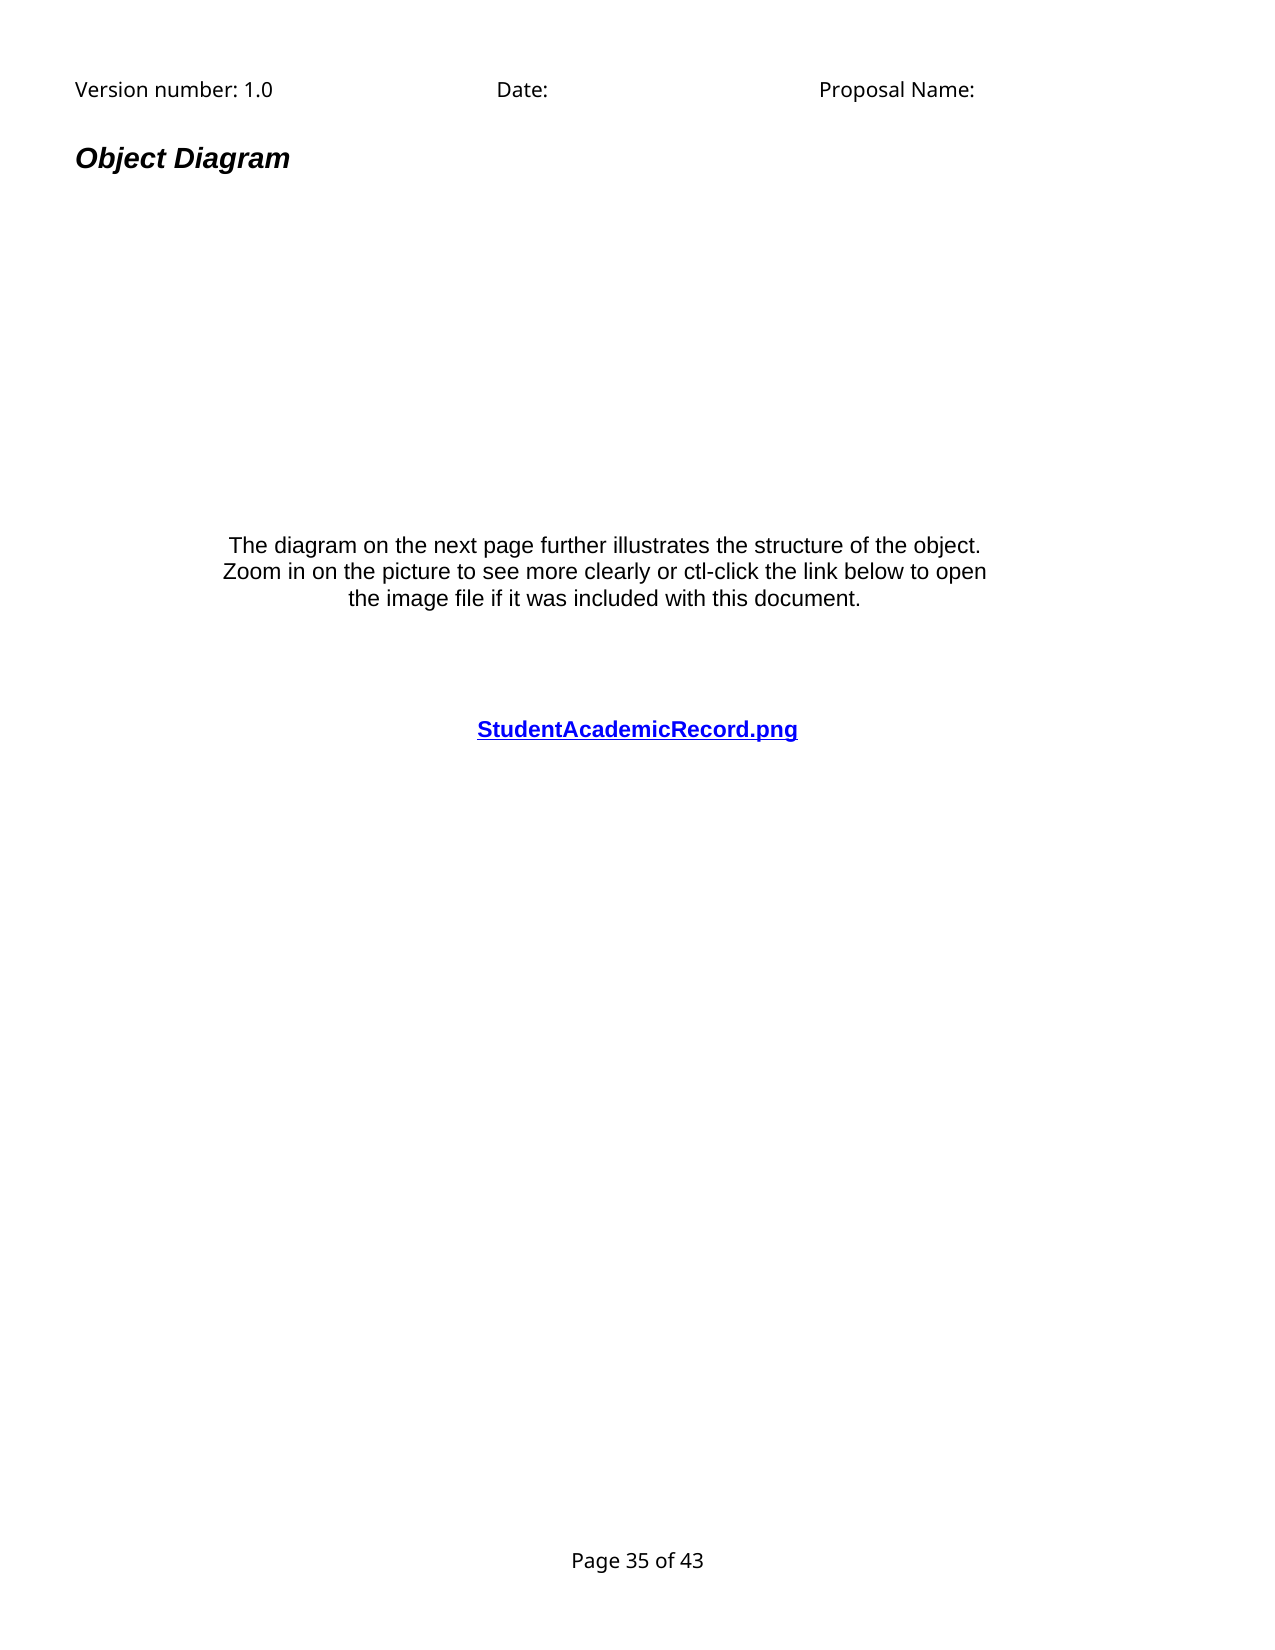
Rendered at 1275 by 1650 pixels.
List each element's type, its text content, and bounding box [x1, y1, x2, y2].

subtitle Object Diagram [75, 141, 1200, 174]
text StudentAcademicRecord.png [75, 716, 1200, 743]
text The diagram on the next page further illustrates the structure of the object. Zoom in on the picture to see more clearly or ctl-click the link below to open the image file if it was included with this document. [216, 532, 994, 611]
